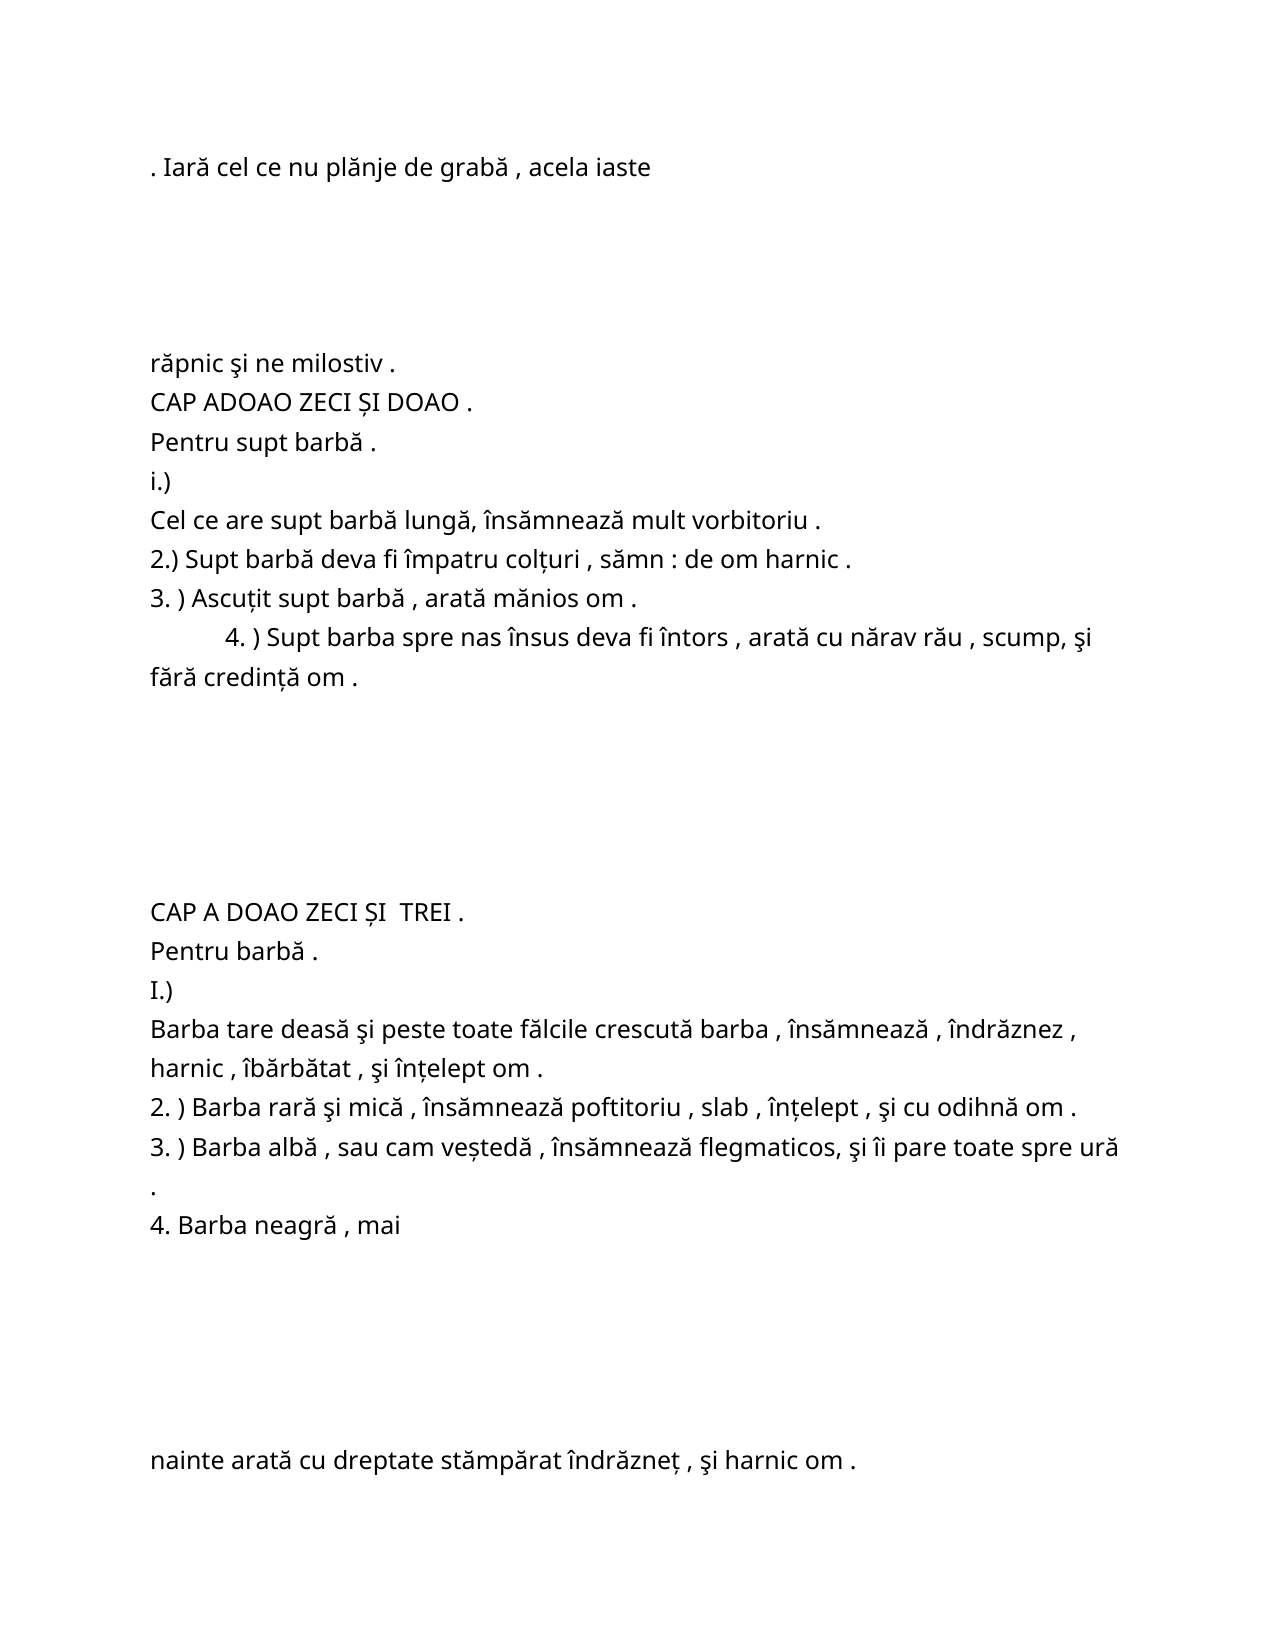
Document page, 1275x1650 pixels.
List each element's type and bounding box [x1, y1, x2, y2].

text [150, 150, 1125, 1477]
